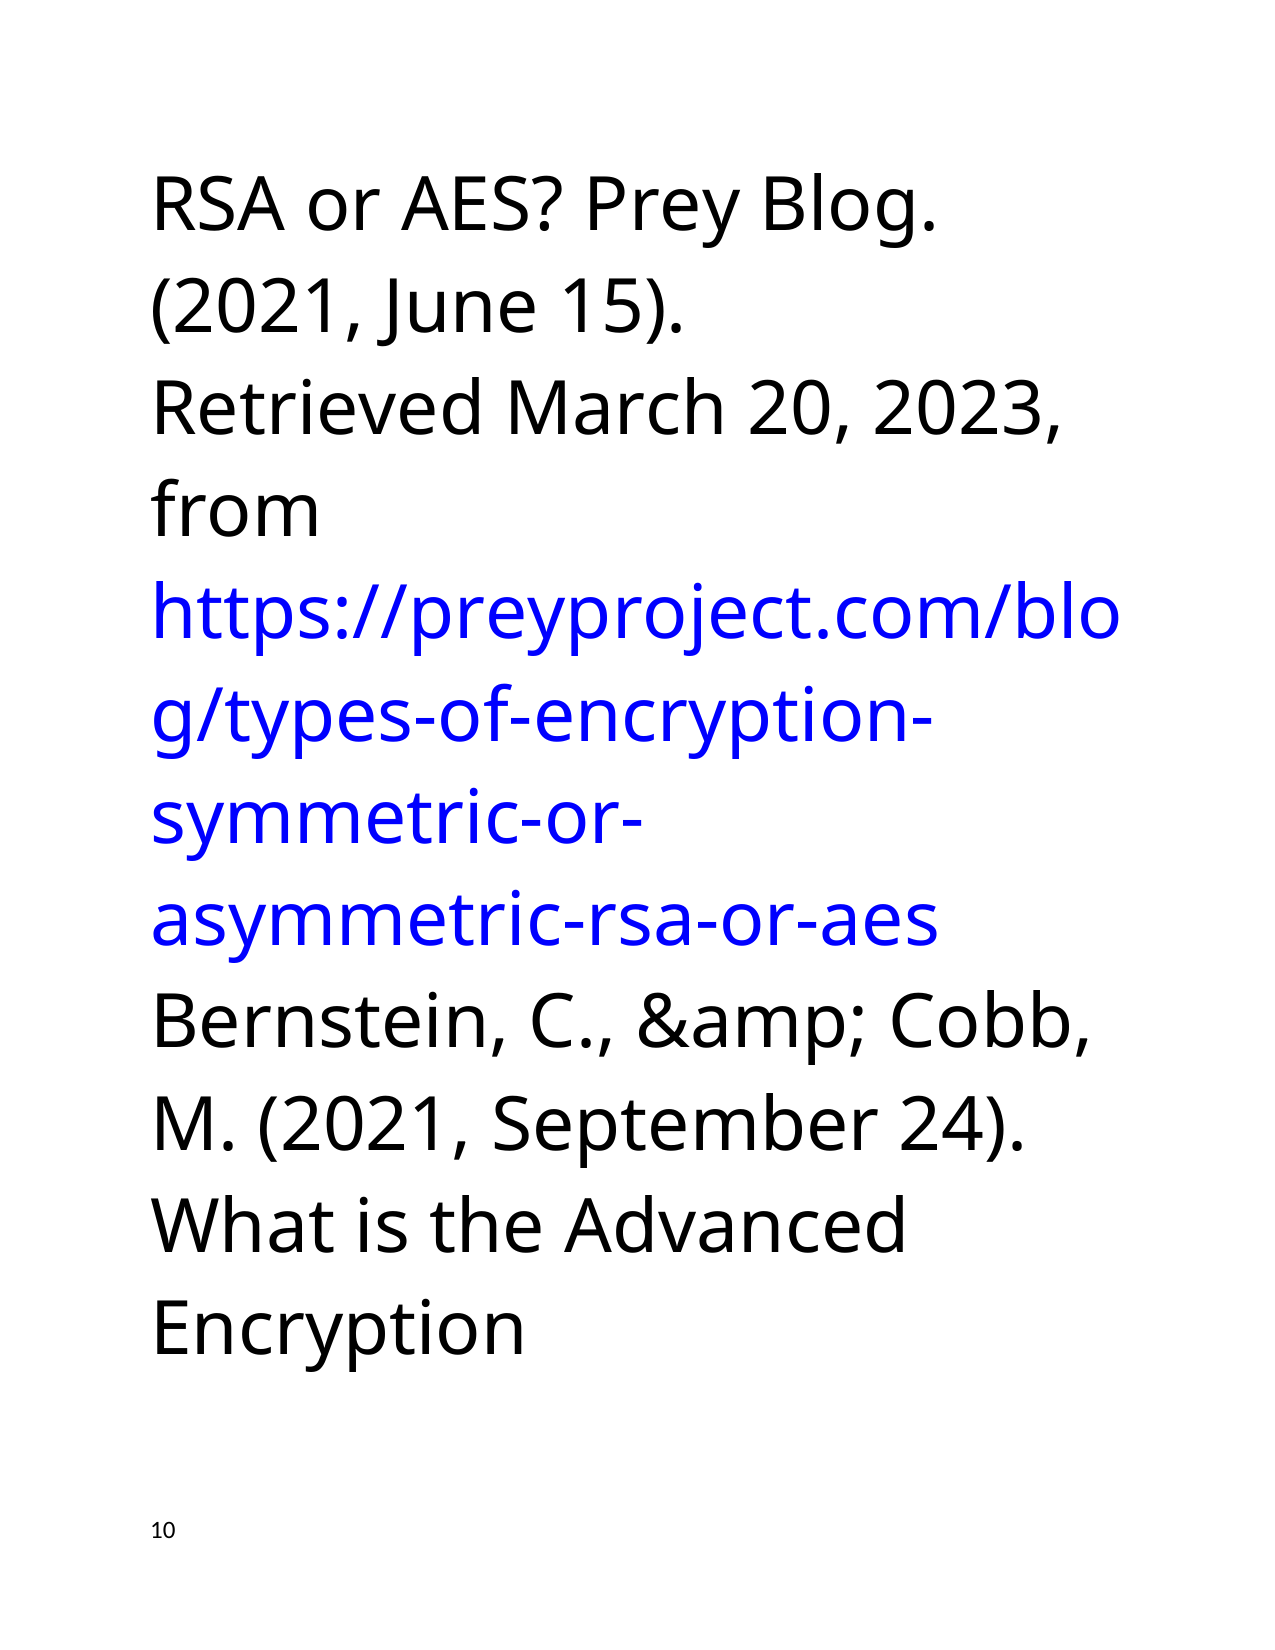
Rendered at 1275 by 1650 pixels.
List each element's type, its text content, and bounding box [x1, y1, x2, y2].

text Retrieved March 20, 2023, from https://preyproject.com/blog/types-of-encryption-symmetric-or- [150, 354, 1125, 865]
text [150, 150, 1125, 354]
text Bernstein, C., &amp; Cobb, M. (2021, September 24). What is the Advanced Encryption [150, 967, 1125, 1376]
text asymmetric-rsa-or-aes [150, 865, 1125, 967]
